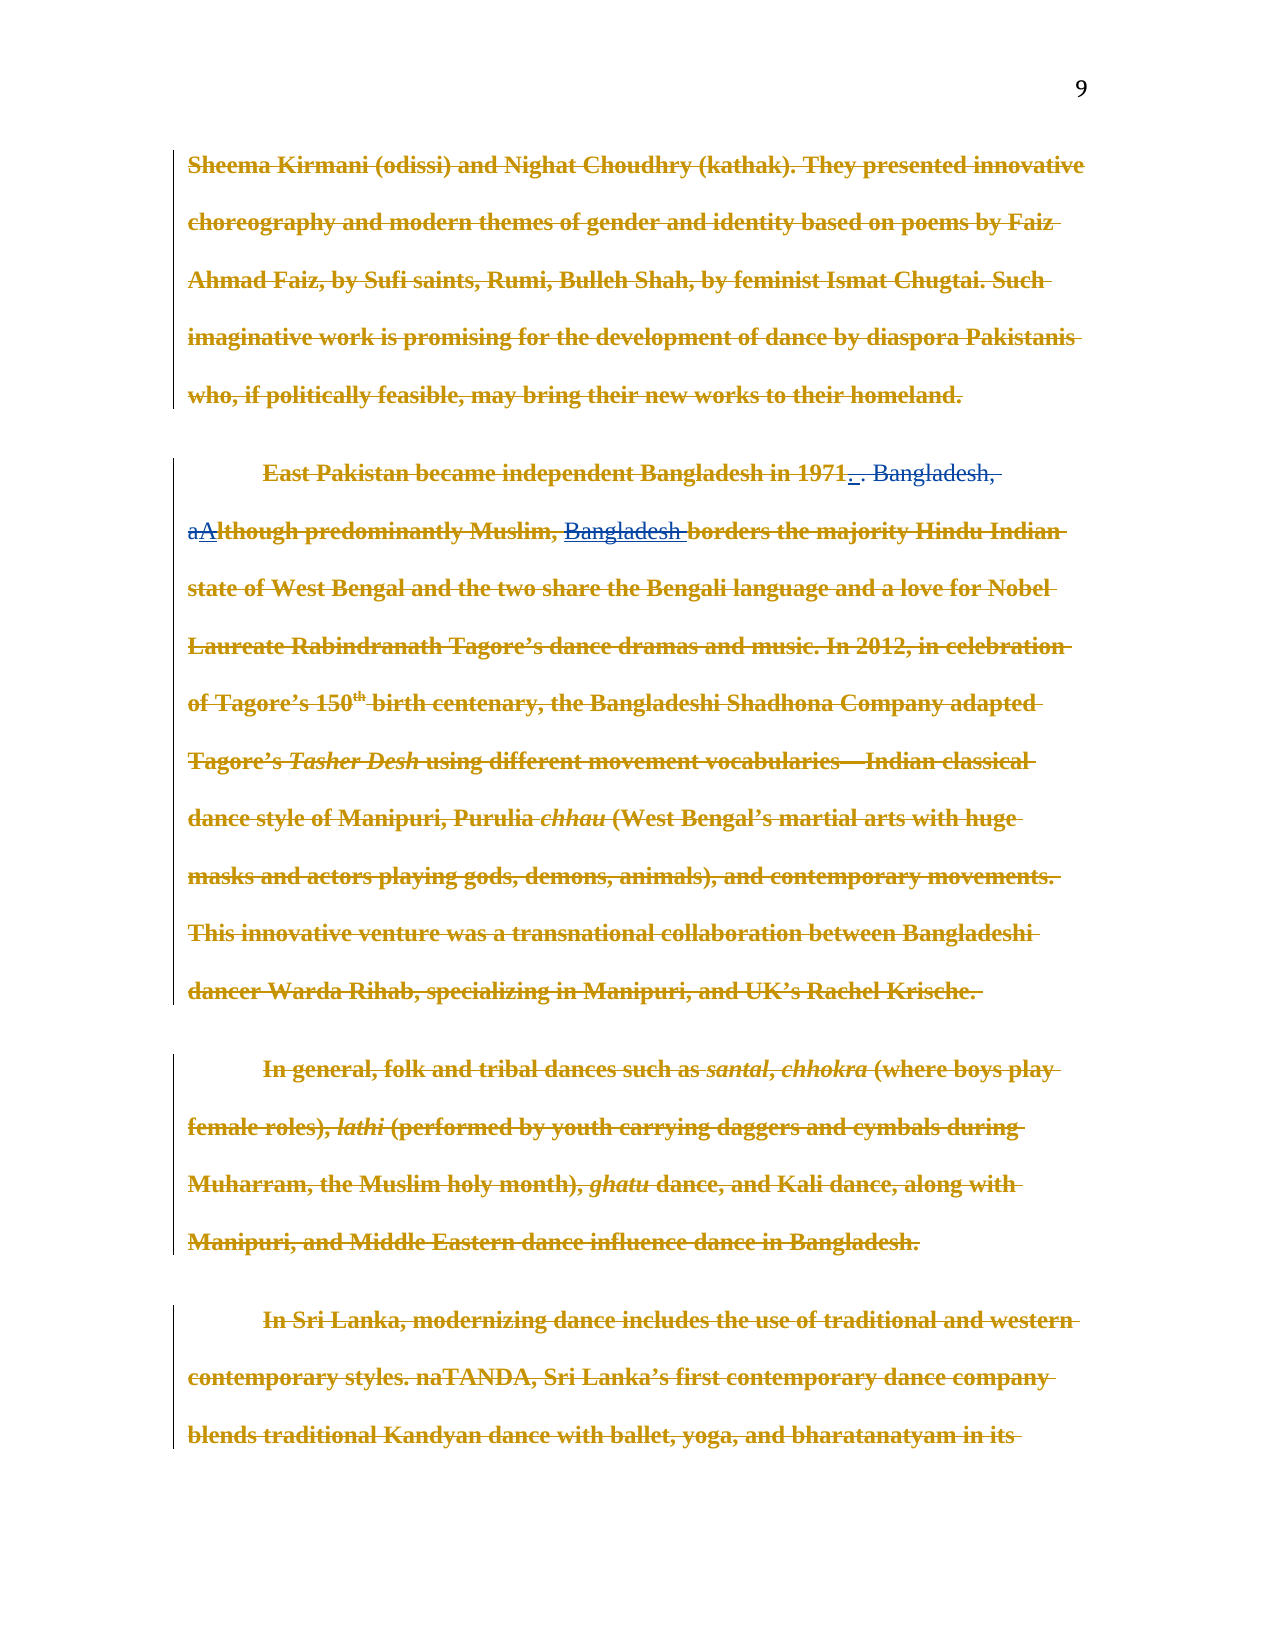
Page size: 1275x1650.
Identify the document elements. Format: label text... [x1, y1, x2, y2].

text East Pakistan became independent Bangladesh in 1971lthough predominantly Muslim, borders the majority Hindu Indian state of West Bengal and the two share the Bengali language and a love for Nobel Laureate Rabindranath Tagore’s dance dramas and music. In 2012, in celebration of Tagore’s 150th birth centenary, the Bangladeshi Shadhona Company adapted Tagore’s Tasher Desh using different movement vocabularies—Indian classical dance style of Manipuri, Purulia chhau (West Bengal’s martial arts with huge masks and actors playing gods, demons, animals), and contemporary movements. This innovative venture was a transnational collaboration between Bangladeshi dancer Warda Rihab, specializing in Manipuri, and UK’s Rachel Krische. [187, 458, 1087, 1004]
text In general, folk and tribal dances such as santal, chhokra (where boys play female roles), lathi (performed by youth carrying daggers and cymbals during Muharram, the Muslim holy month), ghatu dance, and Kali dance, along with Manipuri, and Middle Eastern dance influence dance in Bangladesh. [187, 1054, 1087, 1255]
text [187, 150, 1087, 409]
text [187, 1305, 1087, 1449]
